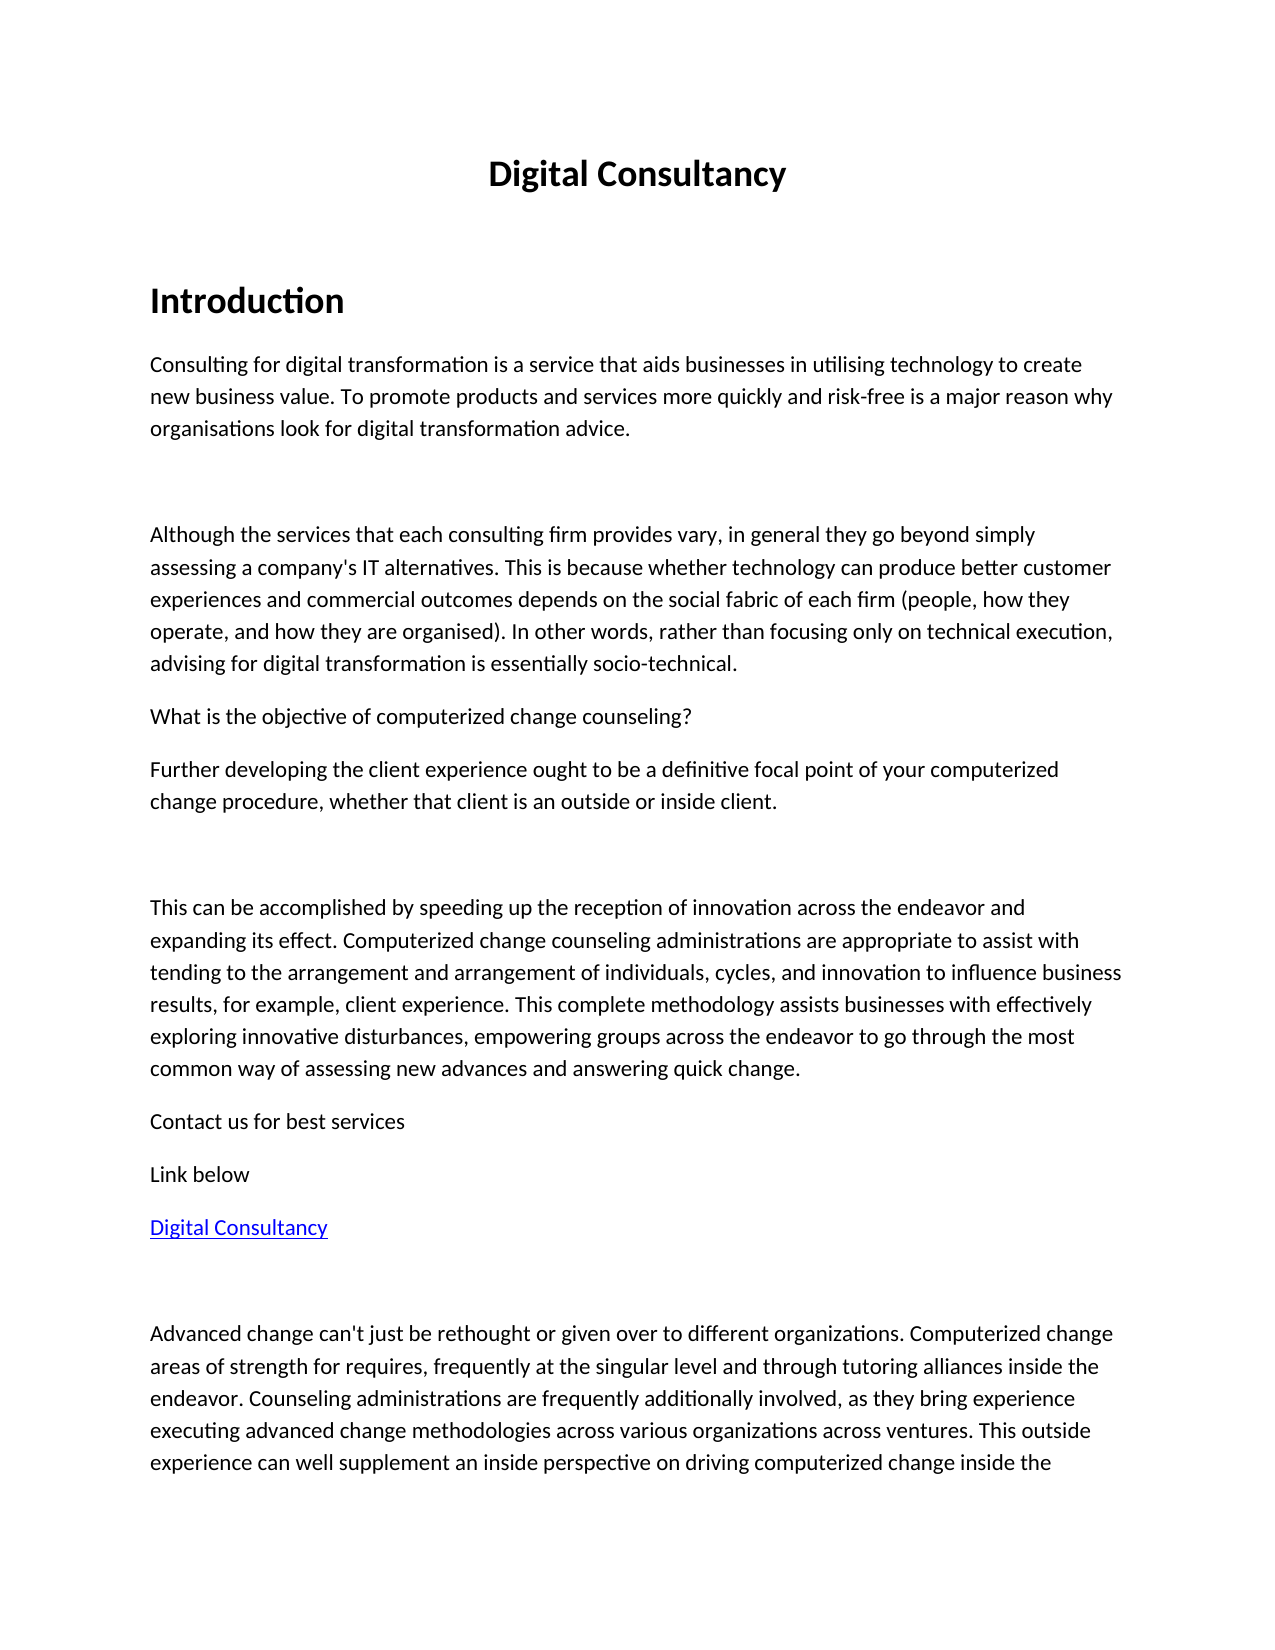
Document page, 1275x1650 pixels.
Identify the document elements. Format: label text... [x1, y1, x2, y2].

text This can be accomplished by speeding up the reception of innovation across the endeavor and expanding its effect. Computerized change counseling administrations are appropriate to assist with tending to the arrangement and arrangement of individuals, cycles, and innovation to influence business results, for example, client experience. This complete methodology assists businesses with effectively exploring innovative disturbances, empowering groups across the endeavor to go through the most common way of assessing new advances and answering quick change. [150, 893, 1125, 1082]
text Link below [150, 1161, 1125, 1188]
text Although the services that each consulting firm provides vary, in general they go beyond simply assessing a company's IT alternatives. This is because whether technology can produce better customer experiences and commercial outcomes depends on the social fabric of each firm (people, how they operate, and how they are organised). In other words, rather than focusing only on technical execution, advising for digital transformation is essentially socio-technical. [150, 521, 1125, 677]
text Digital Consultancy [150, 1213, 1125, 1242]
text What is the objective of computerized change counseling? [150, 702, 1125, 730]
text Digital Consultancy [150, 150, 1125, 196]
text Further developing the client experience ought to be a definitive focal point of your computerized change procedure, whether that client is an outside or inside client. [150, 755, 1125, 816]
text Introduction [150, 277, 1125, 322]
text Consulting for digital transformation is a service that aids businesses in utilising technology to create new business value. To promote products and services more quickly and risk-free is a major reason why organisations look for digital transformation advice. [150, 350, 1125, 442]
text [150, 1319, 1125, 1476]
text Contact us for best services [150, 1107, 1125, 1136]
